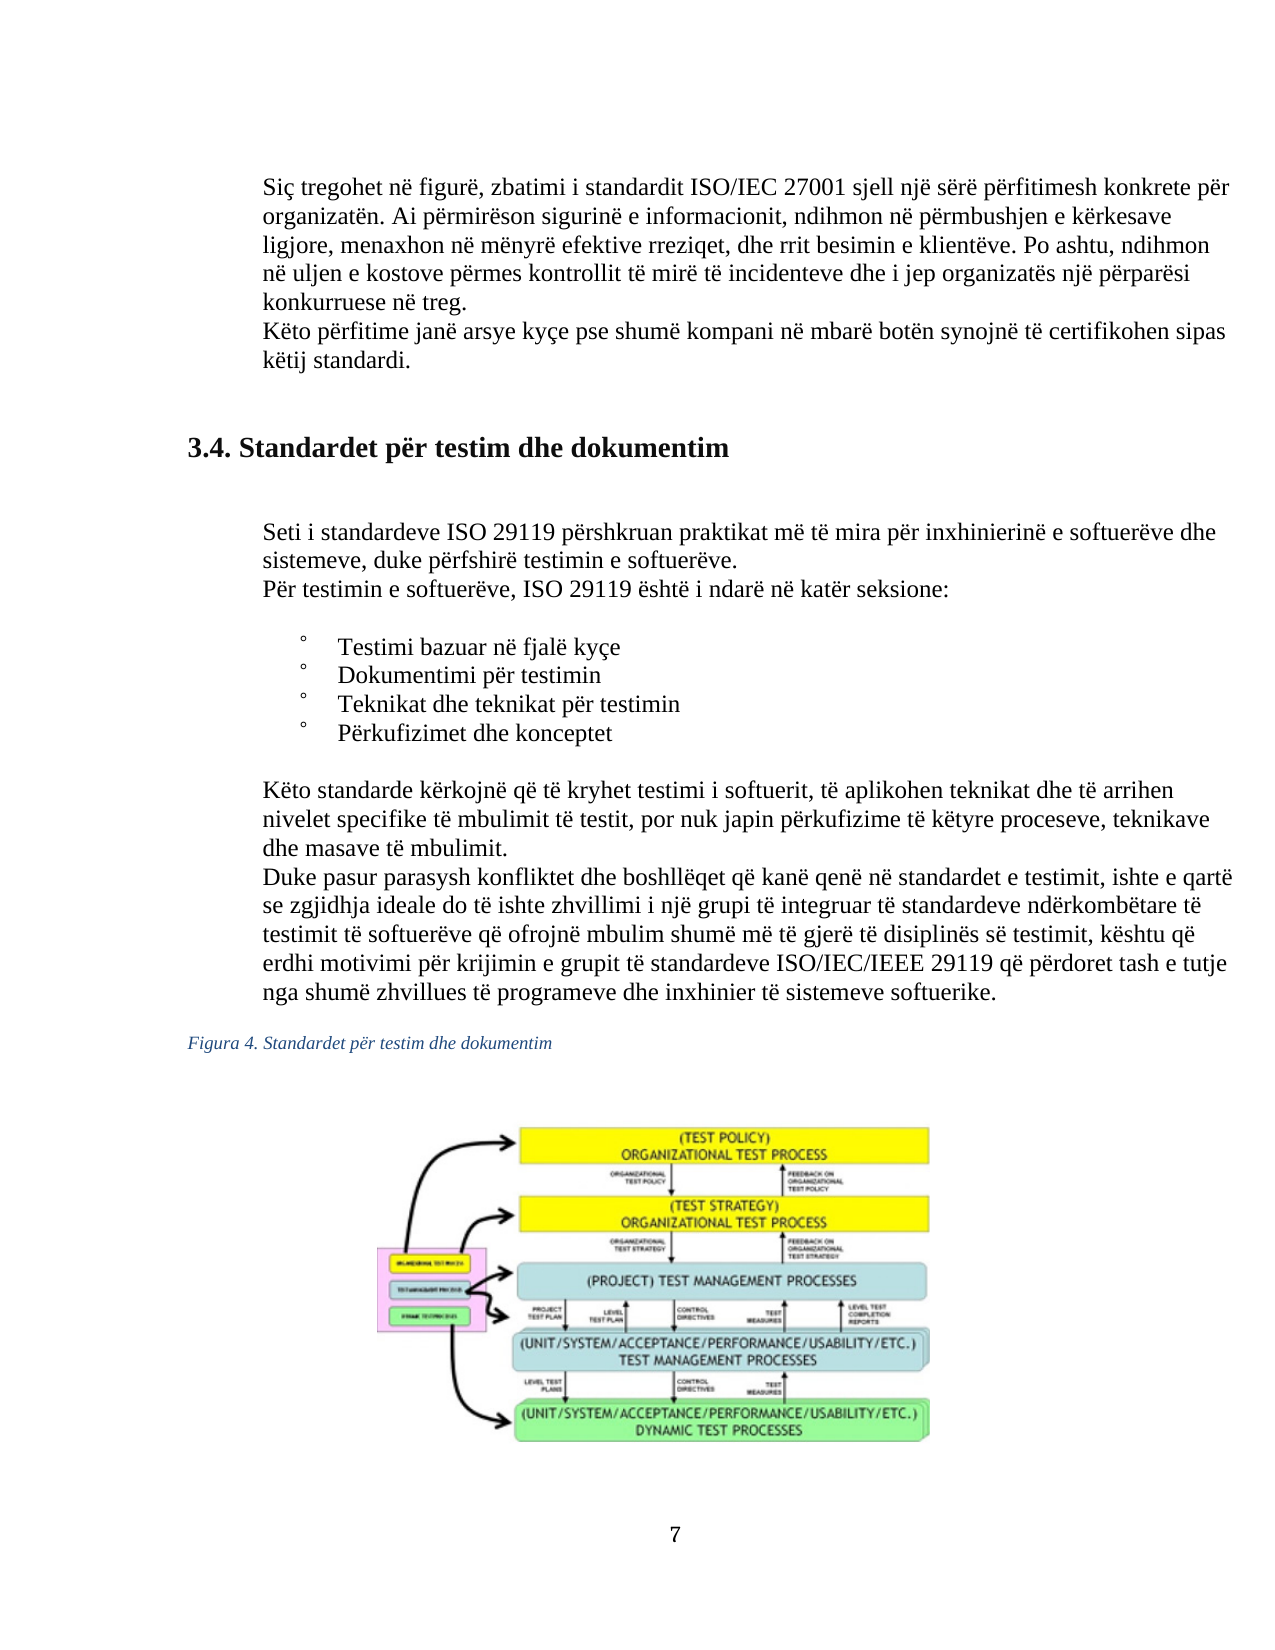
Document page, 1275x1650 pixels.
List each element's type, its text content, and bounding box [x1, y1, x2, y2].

text Siç tregohet në figurë, zbatimi i standardit ISO/IEC 27001 sjell një sërë përfitimesh konkrete për organizatën. Ai përmirëson sigurinë e informacionit, ndihmon në përmbushjen e kërkesave ligjore, menaxhon në mënyrë efektive rreziqet, dhe rrit besimin e klientëve. Po ashtu, ndihmon në uljen e kostove përmes kontrollit të mirë të incidenteve dhe i jep organizatës një përparësi konkurruese në treg. [262, 172, 1237, 316]
picture [377, 1112, 930, 1453]
text Për testimin e softuerëve, ISO 29119 është i ndarë në katër seksione: [262, 574, 1237, 603]
text Këto standarde kërkojnë që të kryhet testimi i softuerit, të aplikohen teknikat dhe të arrihen nivelet specifike të mbulimit të testit, por nuk japin përkufizime të këtyre proceseve, teknikave dhe masave të mbulimit. [262, 775, 1237, 862]
list Përkufizimet dhe konceptet [300, 718, 1237, 747]
list Testimi bazuar në fjalë kyçe [300, 632, 1237, 660]
list Dokumentimi për testimin [300, 660, 1237, 689]
subtitle 3.4. Standardet për testim dhe dokumentim [187, 430, 1237, 464]
text Seti i standardeve ISO 29119 përshkruan praktikat më të mira për inxhinierinë e softuerëve dhe sistemeve, duke përfshirë testimin e softuerëve. [262, 517, 1237, 574]
list Teknikat dhe teknikat për testimin [300, 689, 1237, 718]
text Këto përfitime janë arsye kyçe pse shumë kompani në mbarë botën synojnë të certifikohen sipas këtij standardi. [262, 316, 1237, 373]
text Duke pasur parasysh konfliktet dhe boshllëqet që kanë qenë në standardet e testimit, ishte e qartë se zgjidhja ideale do të ishte zhvillimi i një grupi të integruar të standardeve ndërkombëtare të testimit të softuerëve që ofrojnë mbulim shumë më të gjerë të disiplinës së testimit, kështu që erdhi motivimi për krijimin e grupit të standardeve ISO/IEC/IEEE 29119 që përdoret tash e tutje nga shumë zhvillues të programeve dhe inxhinier të sistemeve softuerike. [262, 862, 1237, 1005]
text Figura 4. Standardet për testim dhe dokumentim [187, 1032, 1237, 1053]
